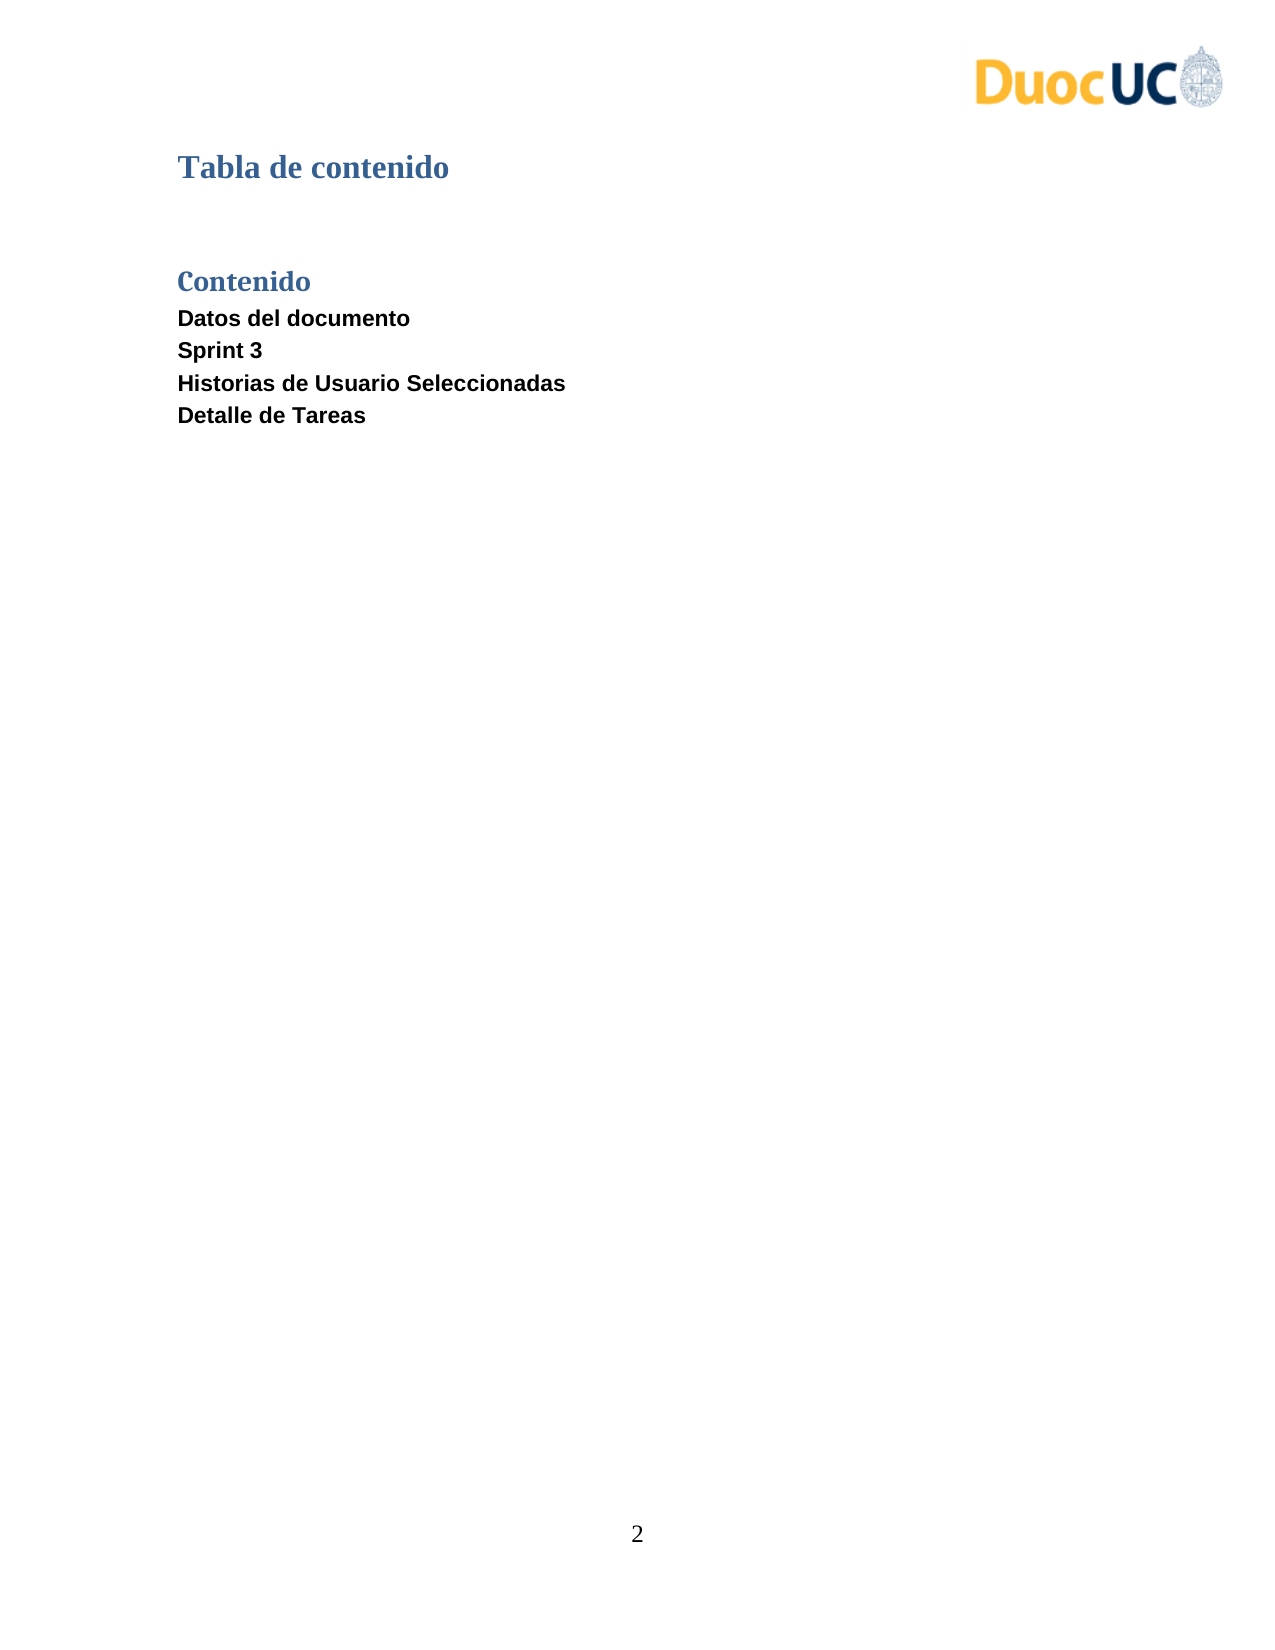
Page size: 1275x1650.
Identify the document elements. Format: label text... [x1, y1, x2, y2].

text Contenido [177, 265, 1098, 298]
picture [964, 40, 1232, 113]
text Tabla de contenido [177, 148, 1098, 186]
